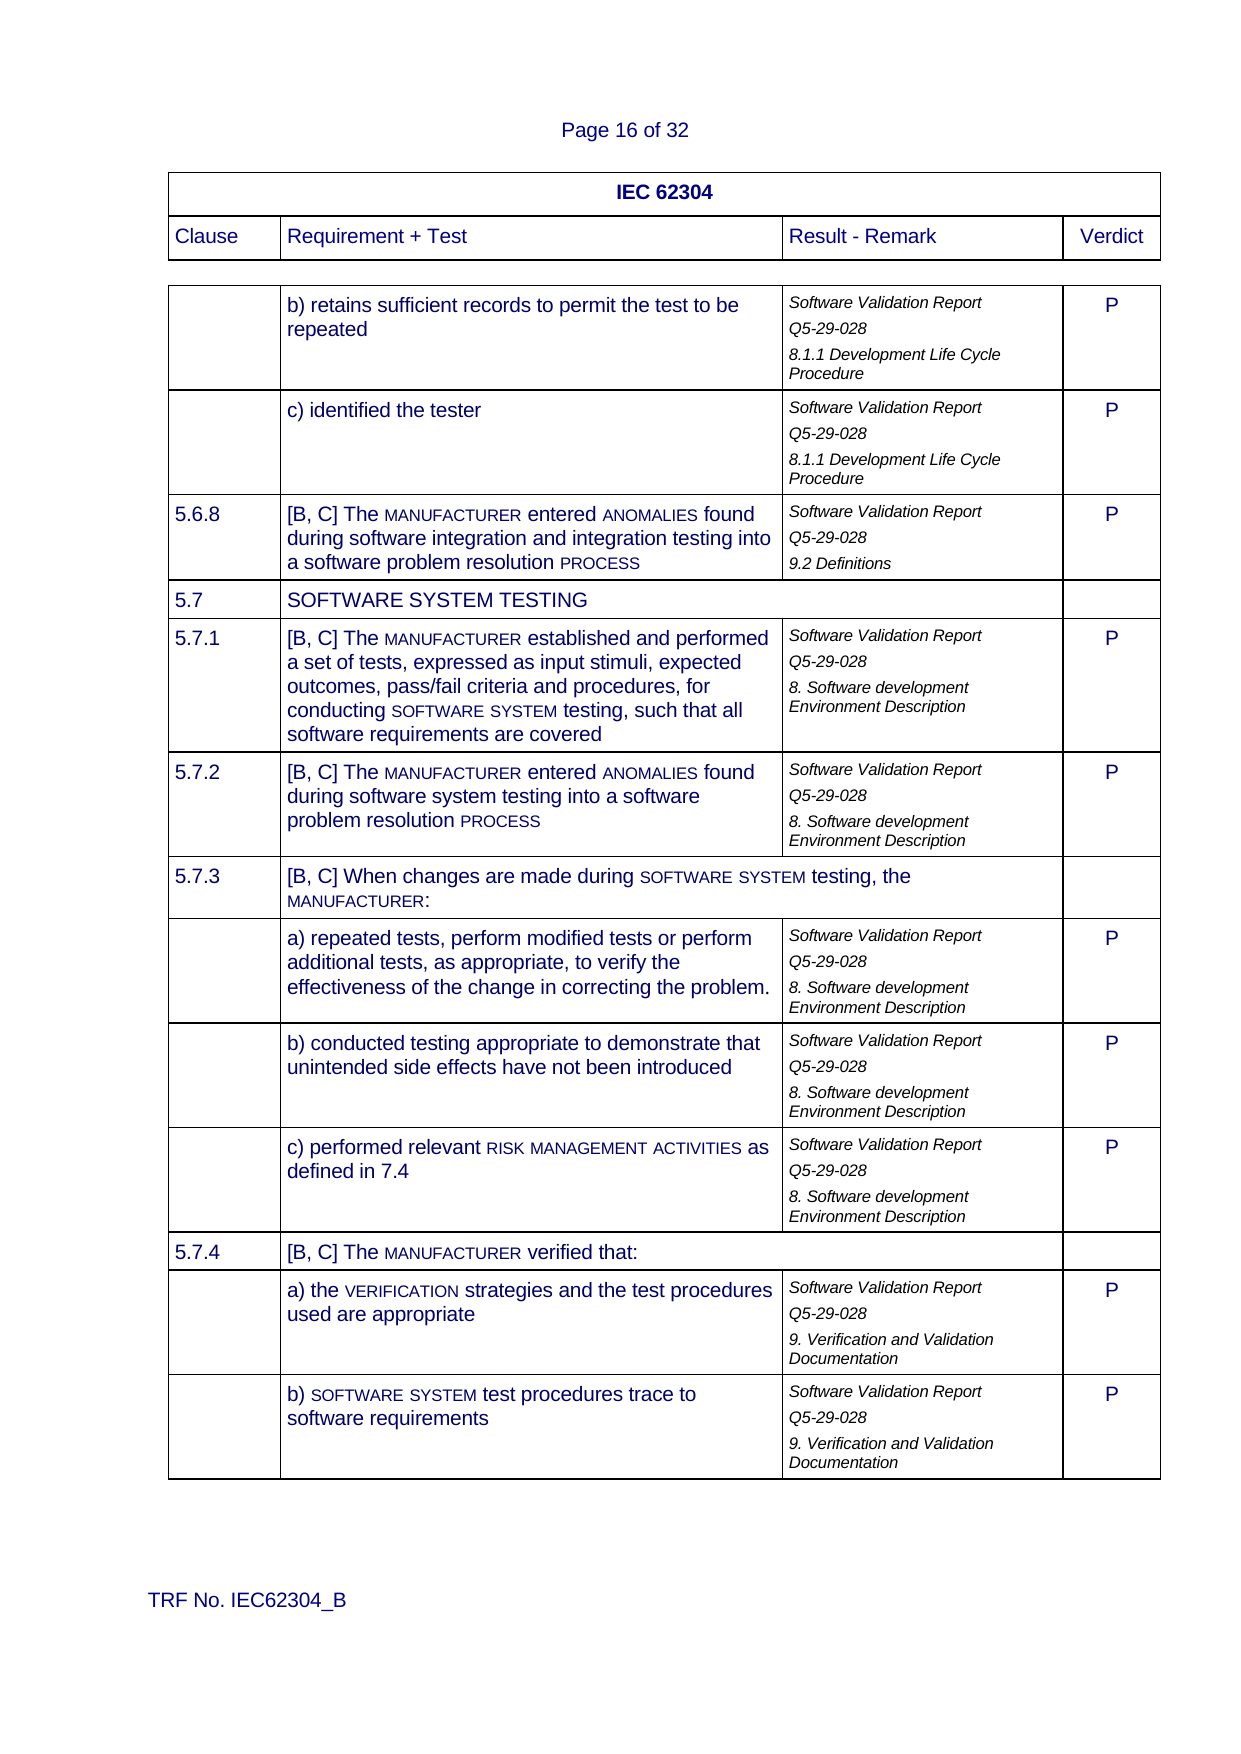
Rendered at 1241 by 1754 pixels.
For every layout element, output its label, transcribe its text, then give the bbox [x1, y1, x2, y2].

table_cell P [1064, 1024, 1160, 1127]
table_cell P [1064, 1375, 1160, 1478]
table_cell c) performed relevant risk management activities as defined in 7.4 [281, 1128, 782, 1231]
table_cell b) retains sufficient records to permit the test to be repeated [281, 286, 782, 389]
table_cell 5.7.4 [169, 1233, 280, 1269]
table_cell a) repeated tests, perform modified tests or perform additional tests, as appropriate, to verify the effectiveness of the change in correcting the problem. [281, 919, 782, 1022]
table_cell SOFTWARE SYSTEM TESTING [281, 581, 1062, 617]
table_cell c) identified the tester [281, 391, 782, 493]
table_cell [169, 286, 280, 389]
table_cell P [1064, 1128, 1160, 1231]
table_cell Software Validation Report Q5-29-028 8. Software development Environment Description [783, 919, 1062, 1022]
table_cell [B, C] The manufacturer entered anomalies found during software system testing into a software problem resolution process [281, 753, 782, 856]
table_cell [169, 1375, 280, 1478]
table_cell [169, 1024, 280, 1127]
table_cell 5.7.2 [169, 753, 280, 856]
table_cell P [1064, 391, 1160, 493]
table_cell [1064, 1233, 1160, 1269]
table_cell P [1064, 286, 1160, 389]
table_cell P [1064, 919, 1160, 1022]
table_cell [783, 1375, 1062, 1478]
table_cell [B, C] The manufacturer established and performed a set of tests, expressed as input stimuli, expected outcomes, pass/fail criteria and procedures, for conducting software system testing, such that all software requirements are covered [281, 619, 782, 751]
table_cell [1064, 857, 1160, 918]
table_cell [783, 391, 1062, 493]
table_cell b) conducted testing appropriate to demonstrate that unintended side effects have not been introduced [281, 1024, 782, 1127]
table_cell Software Validation Report Q5-29-028 8. Software development Environment Description [783, 1024, 1062, 1127]
table_cell [169, 1128, 280, 1231]
table_cell [B, C] When changes are made during software system testing, the manufacturer: [281, 857, 1062, 918]
table_cell a) the verification strategies and the test procedures used are appropriate [281, 1271, 782, 1374]
table_cell P [1064, 619, 1160, 751]
table_cell [B, C] The manufacturer verified that: [281, 1233, 1062, 1269]
table_cell P [1064, 1271, 1160, 1374]
table_cell 5.7.1 [169, 619, 280, 751]
table_cell [169, 391, 280, 493]
table_cell P [1064, 495, 1160, 579]
table_cell b) software system test procedures trace to software requirements [281, 1375, 782, 1478]
table_cell [1064, 581, 1160, 617]
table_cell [783, 286, 1062, 389]
table_cell 5.7.3 [169, 857, 280, 918]
table_cell [169, 1271, 280, 1374]
table_cell 5.6.8 [169, 495, 280, 579]
table_cell Software Validation Report Q5-29-028 8. Software development Environment Description [783, 1128, 1062, 1231]
table_cell P [1064, 753, 1160, 856]
table_cell 5.7 [169, 581, 280, 617]
table_cell Software Validation Report Q5-29-028 9.2 Definitions [783, 495, 1062, 579]
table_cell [783, 1271, 1062, 1374]
table_cell [B, C] The manufacturer entered anomalies found during software integration and integration testing into a software problem resolution process [281, 495, 782, 579]
table_cell Software Validation Report Q5-29-028 8. Software development Environment Description [783, 619, 1062, 751]
table_cell [169, 919, 280, 1022]
table_cell Software Validation Report Q5-29-028 8. Software development Environment Description [783, 753, 1062, 856]
